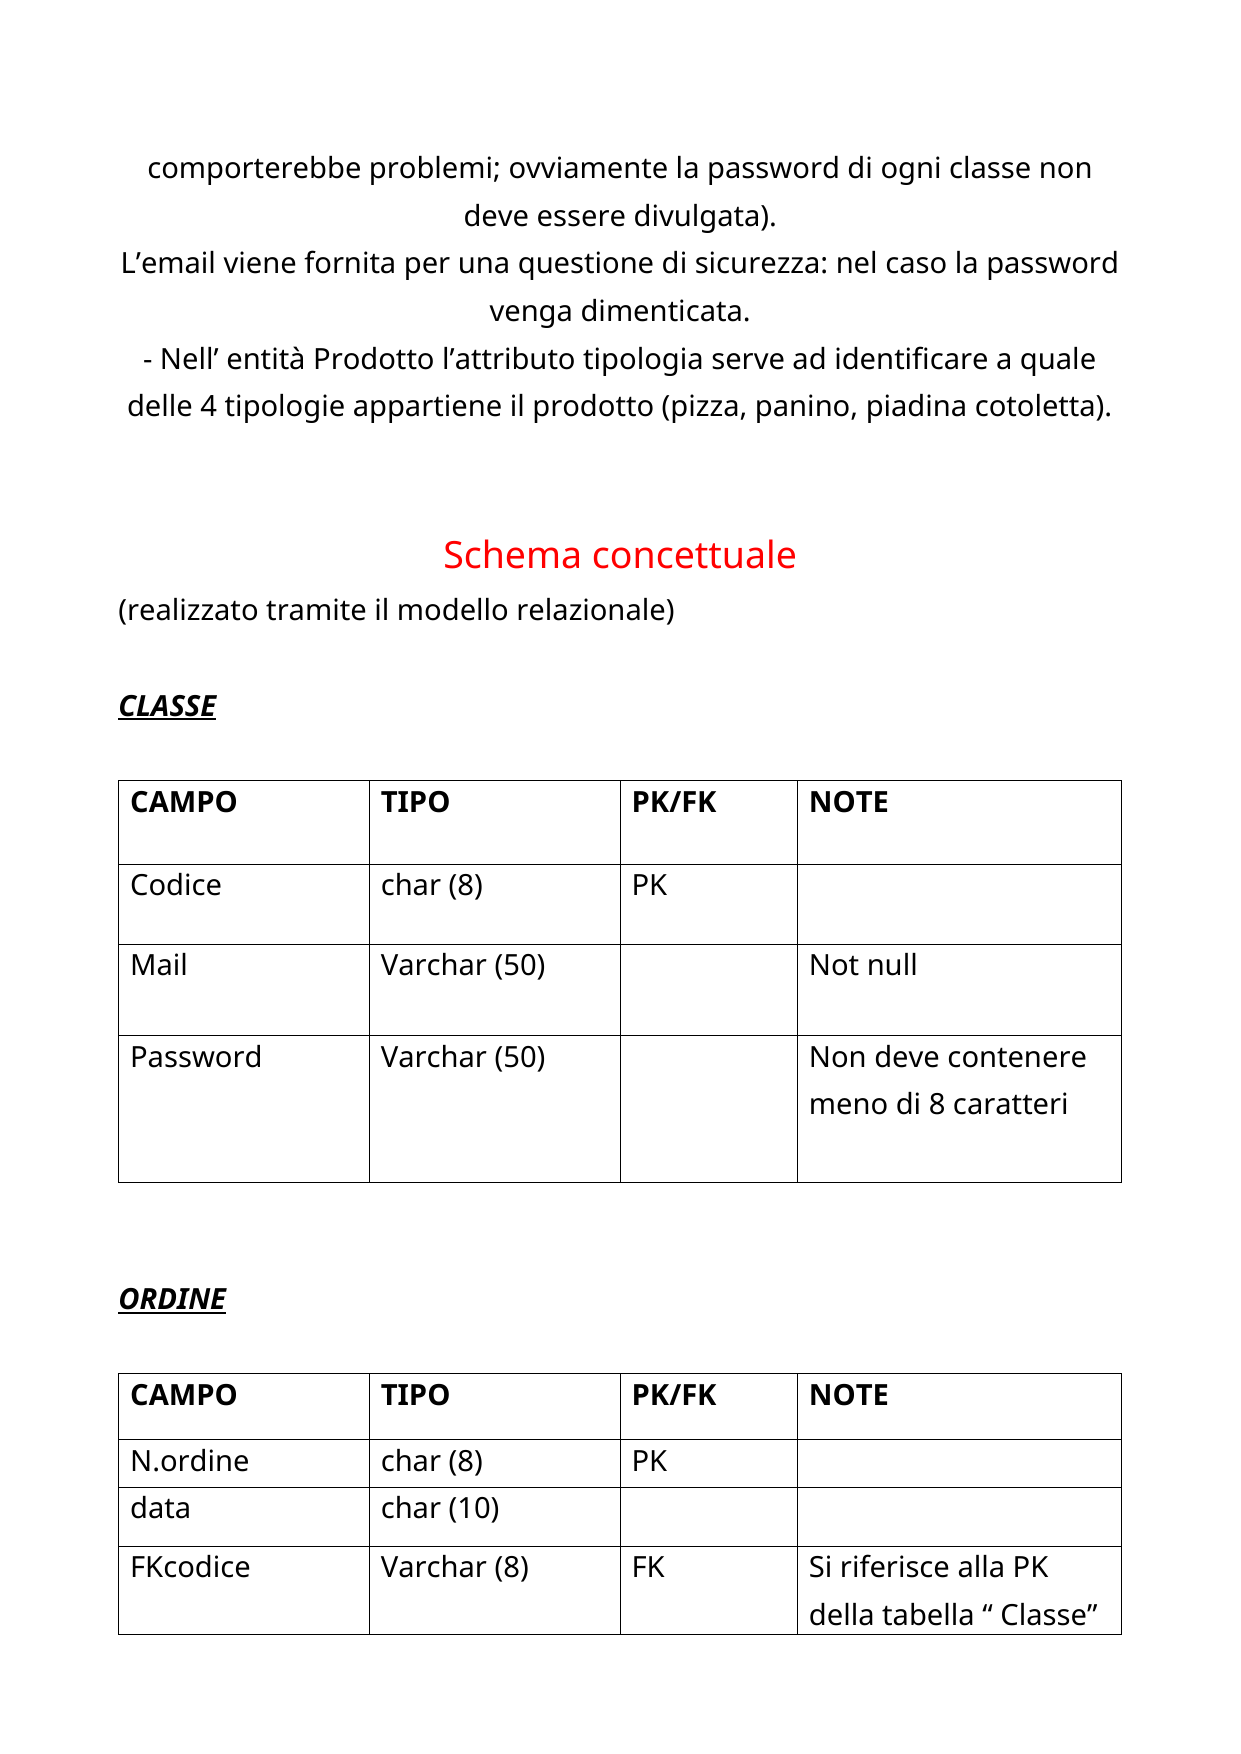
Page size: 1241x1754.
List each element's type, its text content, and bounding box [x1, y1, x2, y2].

text (realizzato tramite il modello relazionale) [118, 590, 1122, 629]
table_cell Varchar (8) [370, 1547, 620, 1634]
table_header PK/FK [621, 781, 797, 863]
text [118, 148, 1122, 235]
table_cell PK [621, 1440, 797, 1487]
text L’email viene fornita per una questione di sicurezza: nel caso la password venga dimenticata. [118, 243, 1122, 330]
table_cell FKcodice [119, 1547, 369, 1634]
table_cell Password [119, 1036, 369, 1182]
table_header CAMPO [119, 781, 369, 863]
table_cell char (10) [370, 1488, 620, 1546]
table_cell Mail [119, 945, 369, 1035]
table_cell [798, 865, 1121, 944]
text ORDINE [118, 1278, 1122, 1318]
table_header CAMPO [119, 1374, 369, 1439]
table_header NOTE [798, 1374, 1121, 1439]
table_cell N.ordine [119, 1440, 369, 1487]
text CLASSE [118, 685, 1122, 724]
text Schema concettuale [118, 528, 1122, 579]
table_cell Varchar (50) [370, 945, 620, 1035]
table_cell [798, 1488, 1121, 1546]
text - Nell’ entità Prodotto l’attributo tipologia serve ad identificare a quale delle 4 tipologie appartiene il prodotto (pizza, panino, piadina cotoletta). [118, 338, 1122, 425]
table_cell FK [621, 1547, 797, 1634]
table_header TIPO [370, 1374, 620, 1439]
table_cell Varchar (50) [370, 1036, 620, 1182]
table_cell [798, 1440, 1121, 1487]
table_cell [621, 1488, 797, 1546]
table_cell char (8) [370, 865, 620, 944]
table_cell Non deve contenere meno di 8 caratteri [798, 1036, 1121, 1182]
table_cell PK [621, 865, 797, 944]
table_header TIPO [370, 781, 620, 863]
table_cell [621, 945, 797, 1035]
table_header PK/FK [621, 1374, 797, 1439]
table_cell Codice [119, 865, 369, 944]
table_cell Si riferisce alla PK della tabella “ Classe” [798, 1547, 1121, 1634]
table_cell data [119, 1488, 369, 1546]
table_cell [621, 1036, 797, 1182]
table_header NOTE [798, 781, 1121, 863]
table_cell Not null [798, 945, 1121, 1035]
table_cell char (8) [370, 1440, 620, 1487]
